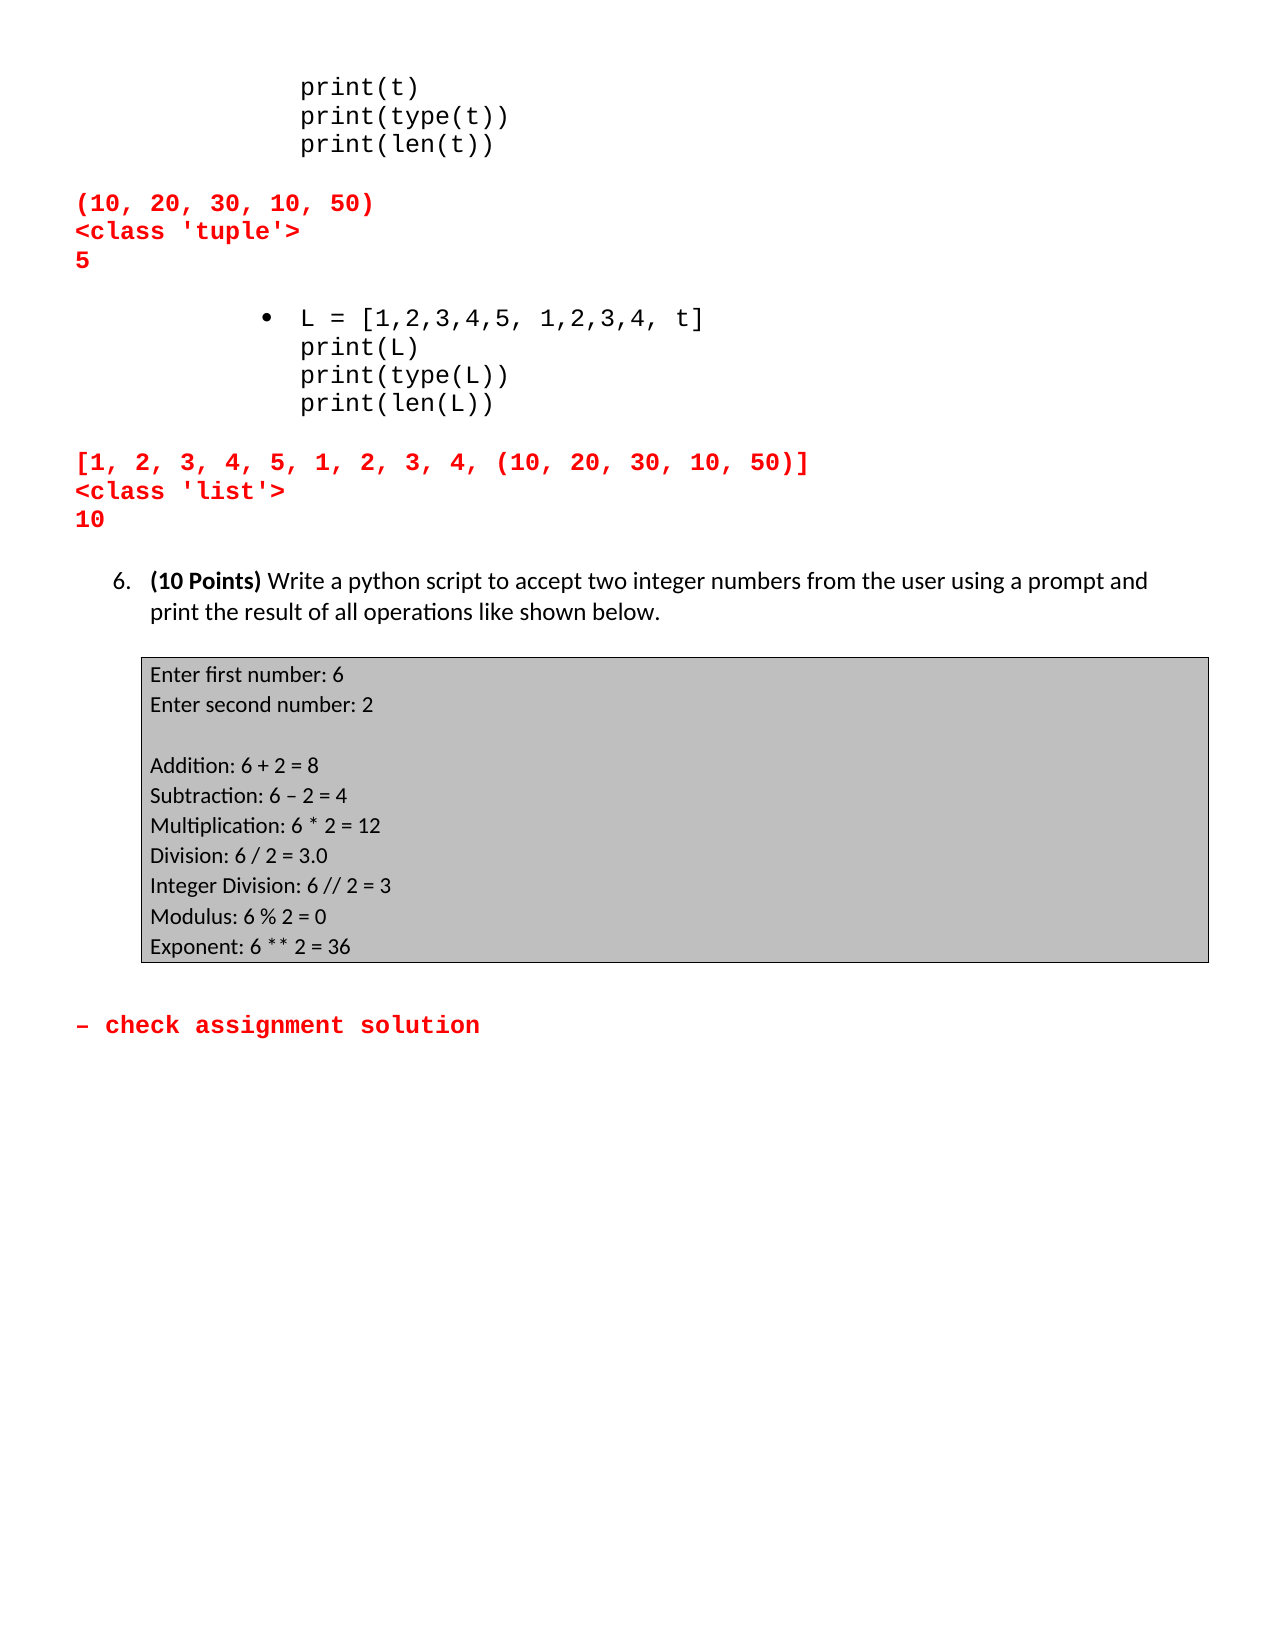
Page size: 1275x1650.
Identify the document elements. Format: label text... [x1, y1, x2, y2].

text print(L) [300, 334, 1200, 363]
list (10 Points) Write a python script to accept two integer numbers from the user using a prompt and print the result of all operations like shown below. [112, 565, 1200, 626]
list Enter first number: 6 [142, 658, 1208, 687]
text 5 [75, 247, 1200, 276]
list Subtraction: 6 – 2 = 4 [142, 778, 1208, 808]
list Enter second number: 2 [142, 687, 1208, 717]
list Exponent: 6 ** 2 = 36 [142, 929, 1208, 962]
list Multiplication: 6 * 2 = 12 [142, 808, 1208, 838]
list Integer Division: 6 // 2 = 3 [142, 868, 1208, 899]
text print(len(L)) [300, 391, 1200, 419]
text (10, 20, 30, 10, 50) [75, 191, 1200, 219]
text [1, 2, 3, 4, 5, 1, 2, 3, 4, (10, 20, 30, 10, 50)] [75, 450, 1200, 478]
list Addition: 6 + 2 = 8 [142, 748, 1208, 778]
text <class 'list'> [75, 478, 1200, 507]
text – check assignment solution [75, 1012, 1200, 1041]
text 10 [75, 507, 1200, 535]
list Modulus: 6 % 2 = 0 [142, 899, 1208, 929]
text <class 'tuple'> [75, 219, 1200, 247]
list Division: 6 / 2 = 3.0 [142, 838, 1208, 868]
list L = [1,2,3,4,5, 1,2,3,4, t] [262, 306, 1200, 334]
text print(t) [300, 75, 1200, 103]
text print(type(t)) [300, 103, 1200, 132]
text print(type(L)) [300, 363, 1200, 391]
text print(len(t)) [300, 132, 1200, 160]
